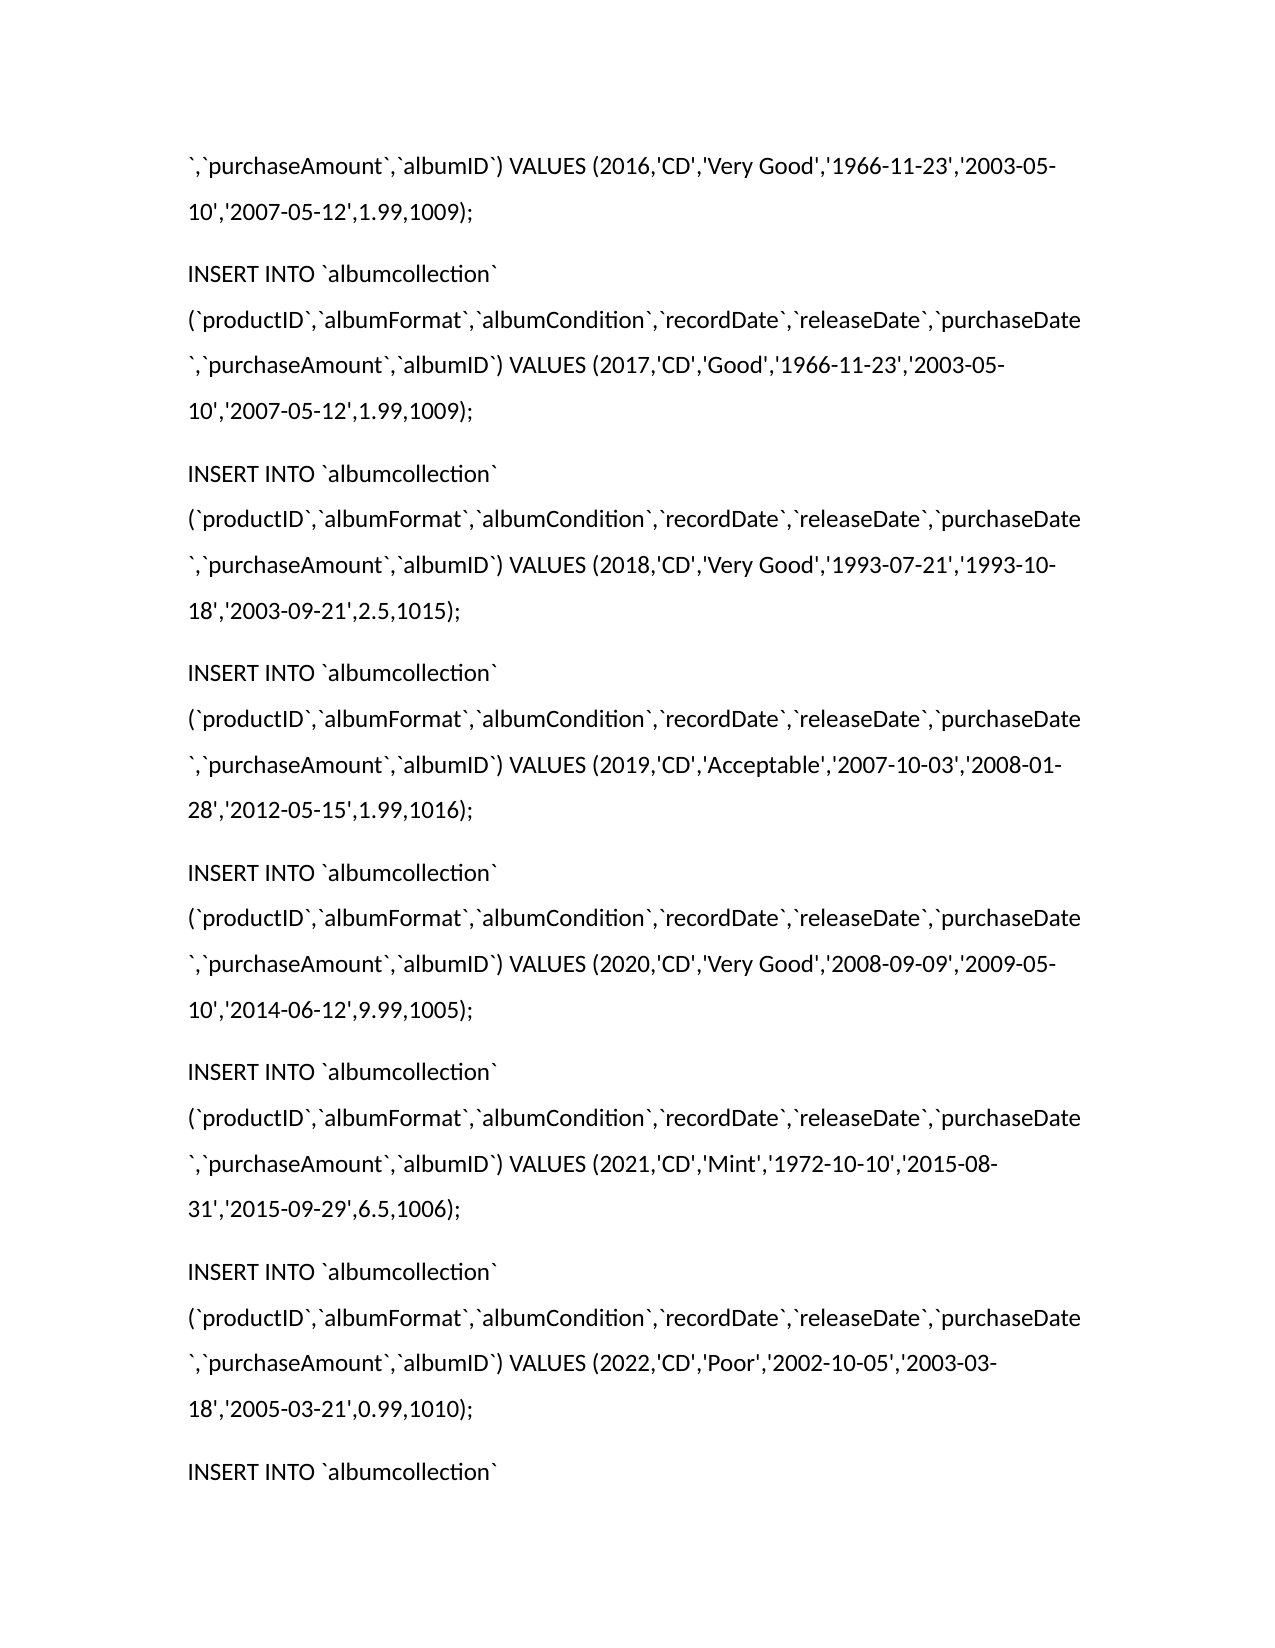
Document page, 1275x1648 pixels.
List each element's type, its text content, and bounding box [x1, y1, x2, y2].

list INSERT INTO `albumcollection` (`productID`,`albumFormat`,`albumCondition`,`recordDate`,`releaseDate`,`purchaseDate`,`purchaseAmount`,`albumID`) VALUES (2021,'CD','Mint','1972-10-10','2015-08-31','2015-09-29',6.5,1006); [187, 1056, 1088, 1224]
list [187, 1456, 1088, 1486]
list INSERT INTO `albumcollection` (`productID`,`albumFormat`,`albumCondition`,`recordDate`,`releaseDate`,`purchaseDate`,`purchaseAmount`,`albumID`) VALUES (2018,'CD','Very Good','1993-07-21','1993-10-18','2003-09-21',2.5,1015); [187, 458, 1088, 625]
list INSERT INTO `albumcollection` (`productID`,`albumFormat`,`albumCondition`,`recordDate`,`releaseDate`,`purchaseDate`,`purchaseAmount`,`albumID`) VALUES (2017,'CD','Good','1966-11-23','2003-05-10','2007-05-12',1.99,1009); [187, 258, 1088, 426]
list INSERT INTO `albumcollection` (`productID`,`albumFormat`,`albumCondition`,`recordDate`,`releaseDate`,`purchaseDate`,`purchaseAmount`,`albumID`) VALUES (2022,'CD','Poor','2002-10-05','2003-03-18','2005-03-21',0.99,1010); [187, 1256, 1088, 1424]
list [187, 150, 1088, 226]
list INSERT INTO `albumcollection` (`productID`,`albumFormat`,`albumCondition`,`recordDate`,`releaseDate`,`purchaseDate`,`purchaseAmount`,`albumID`) VALUES (2020,'CD','Very Good','2008-09-09','2009-05-10','2014-06-12',9.99,1005); [187, 857, 1088, 1024]
list INSERT INTO `albumcollection` (`productID`,`albumFormat`,`albumCondition`,`recordDate`,`releaseDate`,`purchaseDate`,`purchaseAmount`,`albumID`) VALUES (2019,'CD','Acceptable','2007-10-03','2008-01-28','2012-05-15',1.99,1016); [187, 657, 1088, 825]
